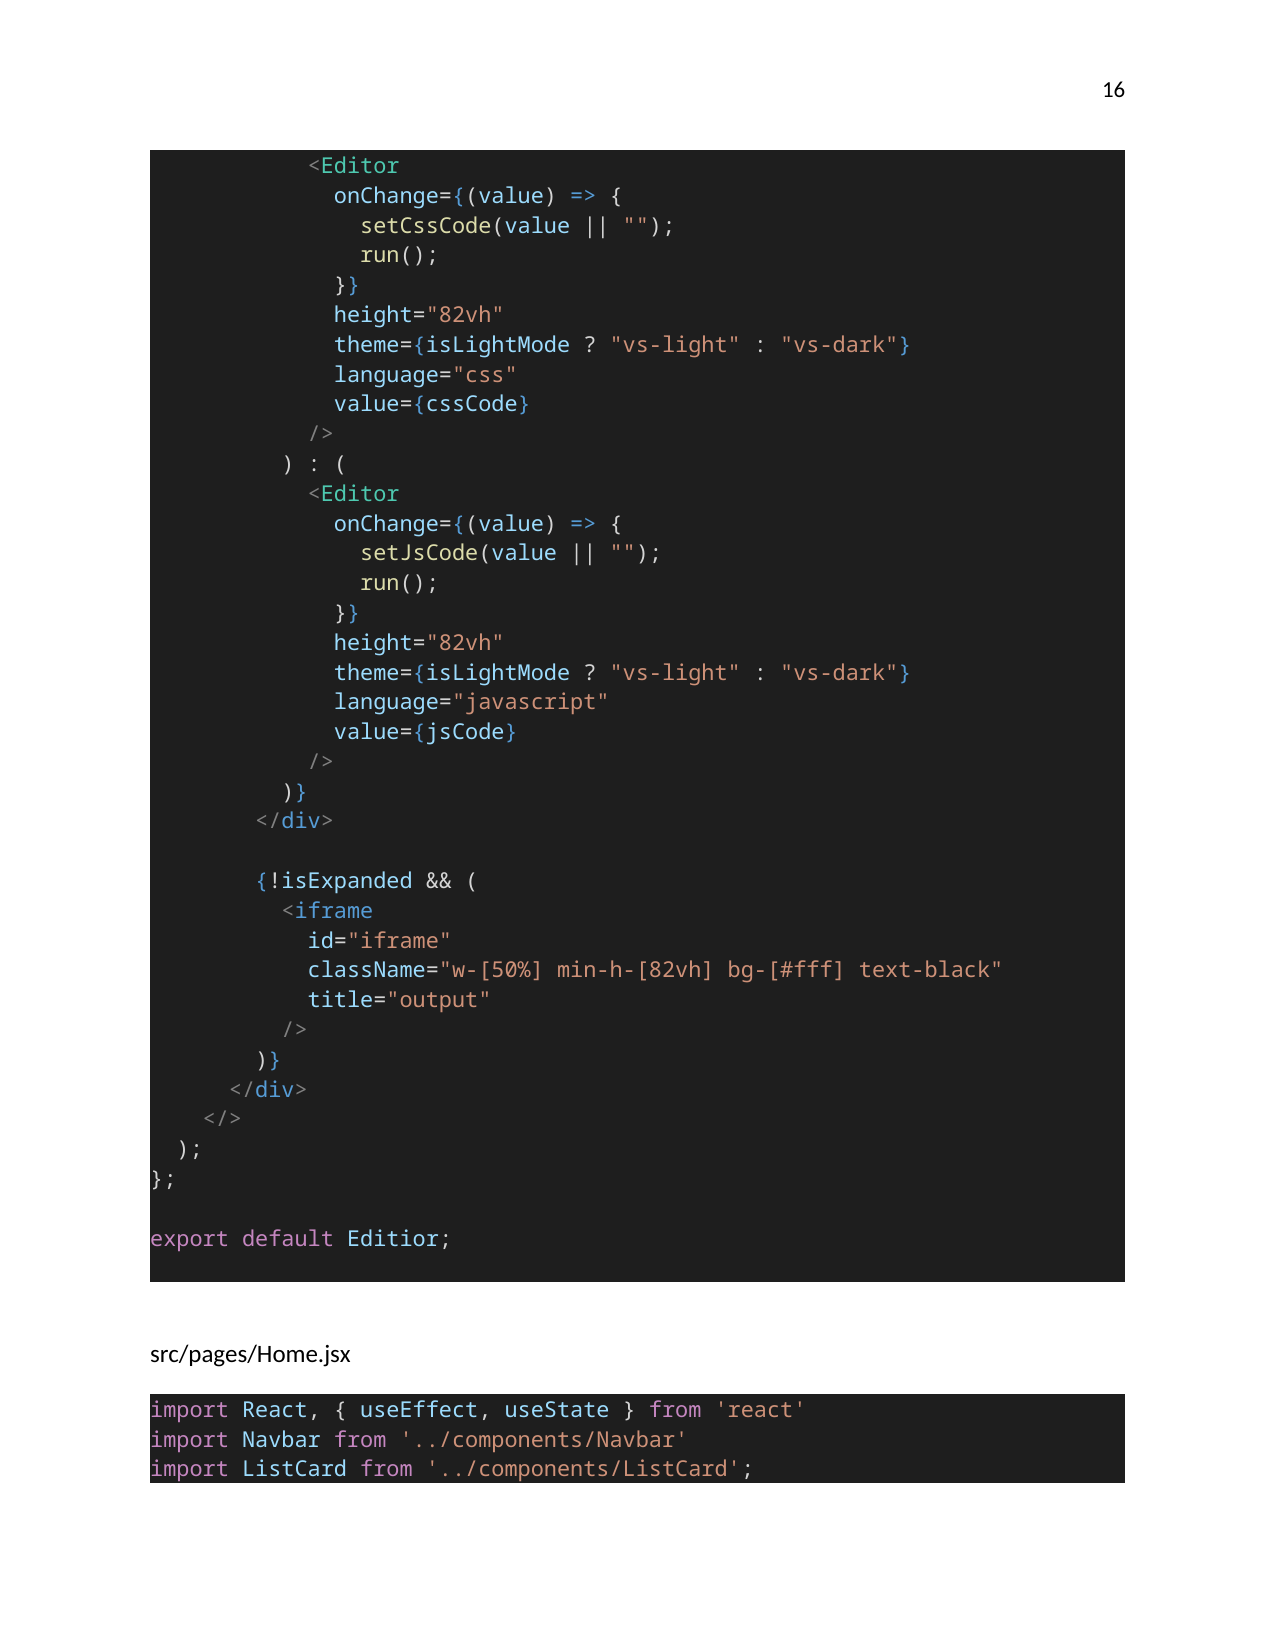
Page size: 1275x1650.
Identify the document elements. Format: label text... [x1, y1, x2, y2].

text <iframe [150, 895, 1125, 924]
text className="w-[50%] min-h-[82vh] bg-[#fff] text-black" [150, 954, 1125, 984]
text height="82vh" [150, 299, 1125, 329]
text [150, 329, 1125, 358]
text run(); [150, 567, 1125, 597]
text import Navbar from '../components/Navbar' [150, 1423, 1125, 1453]
text import ListCard from '../components/ListCard'; [150, 1453, 1125, 1483]
text /> [150, 418, 1125, 448]
text export default Editior; [150, 1222, 1125, 1252]
text )} [150, 776, 1125, 805]
text onChange={(value) => { [150, 507, 1125, 537]
text /> [150, 746, 1125, 776]
text setJsCode(value || ""); [150, 537, 1125, 567]
text height="82vh" [150, 627, 1125, 656]
text ); [150, 1133, 1125, 1163]
text value={cssCode} [150, 388, 1125, 418]
text language="css" [150, 358, 1125, 388]
text setCssCode(value || ""); [150, 209, 1125, 239]
text </div> [150, 805, 1125, 835]
text onChange={(value) => { [150, 180, 1125, 209]
text src/pages/Home.jsx [150, 1338, 1125, 1368]
text run(); [150, 239, 1125, 269]
text theme={isLightMode ? "vs-light" : "vs-dark"} [150, 656, 1125, 686]
text id="iframe" [150, 924, 1125, 954]
text <Editor [150, 478, 1125, 507]
text }} [150, 597, 1125, 627]
text /> [150, 1014, 1125, 1044]
text <Editor [150, 150, 1125, 180]
text </div> [150, 1073, 1125, 1103]
text </> [150, 1103, 1125, 1133]
text }} [150, 269, 1125, 299]
text )} [150, 1044, 1125, 1073]
text {!isExpanded && ( [150, 865, 1125, 895]
text title="output" [150, 984, 1125, 1014]
text value={jsCode} [150, 716, 1125, 746]
text import React, { useEffect, useState } from 'react' [150, 1394, 1125, 1423]
text ) : ( [150, 448, 1125, 478]
text language="javascript" [150, 686, 1125, 716]
text }; [150, 1163, 1125, 1193]
